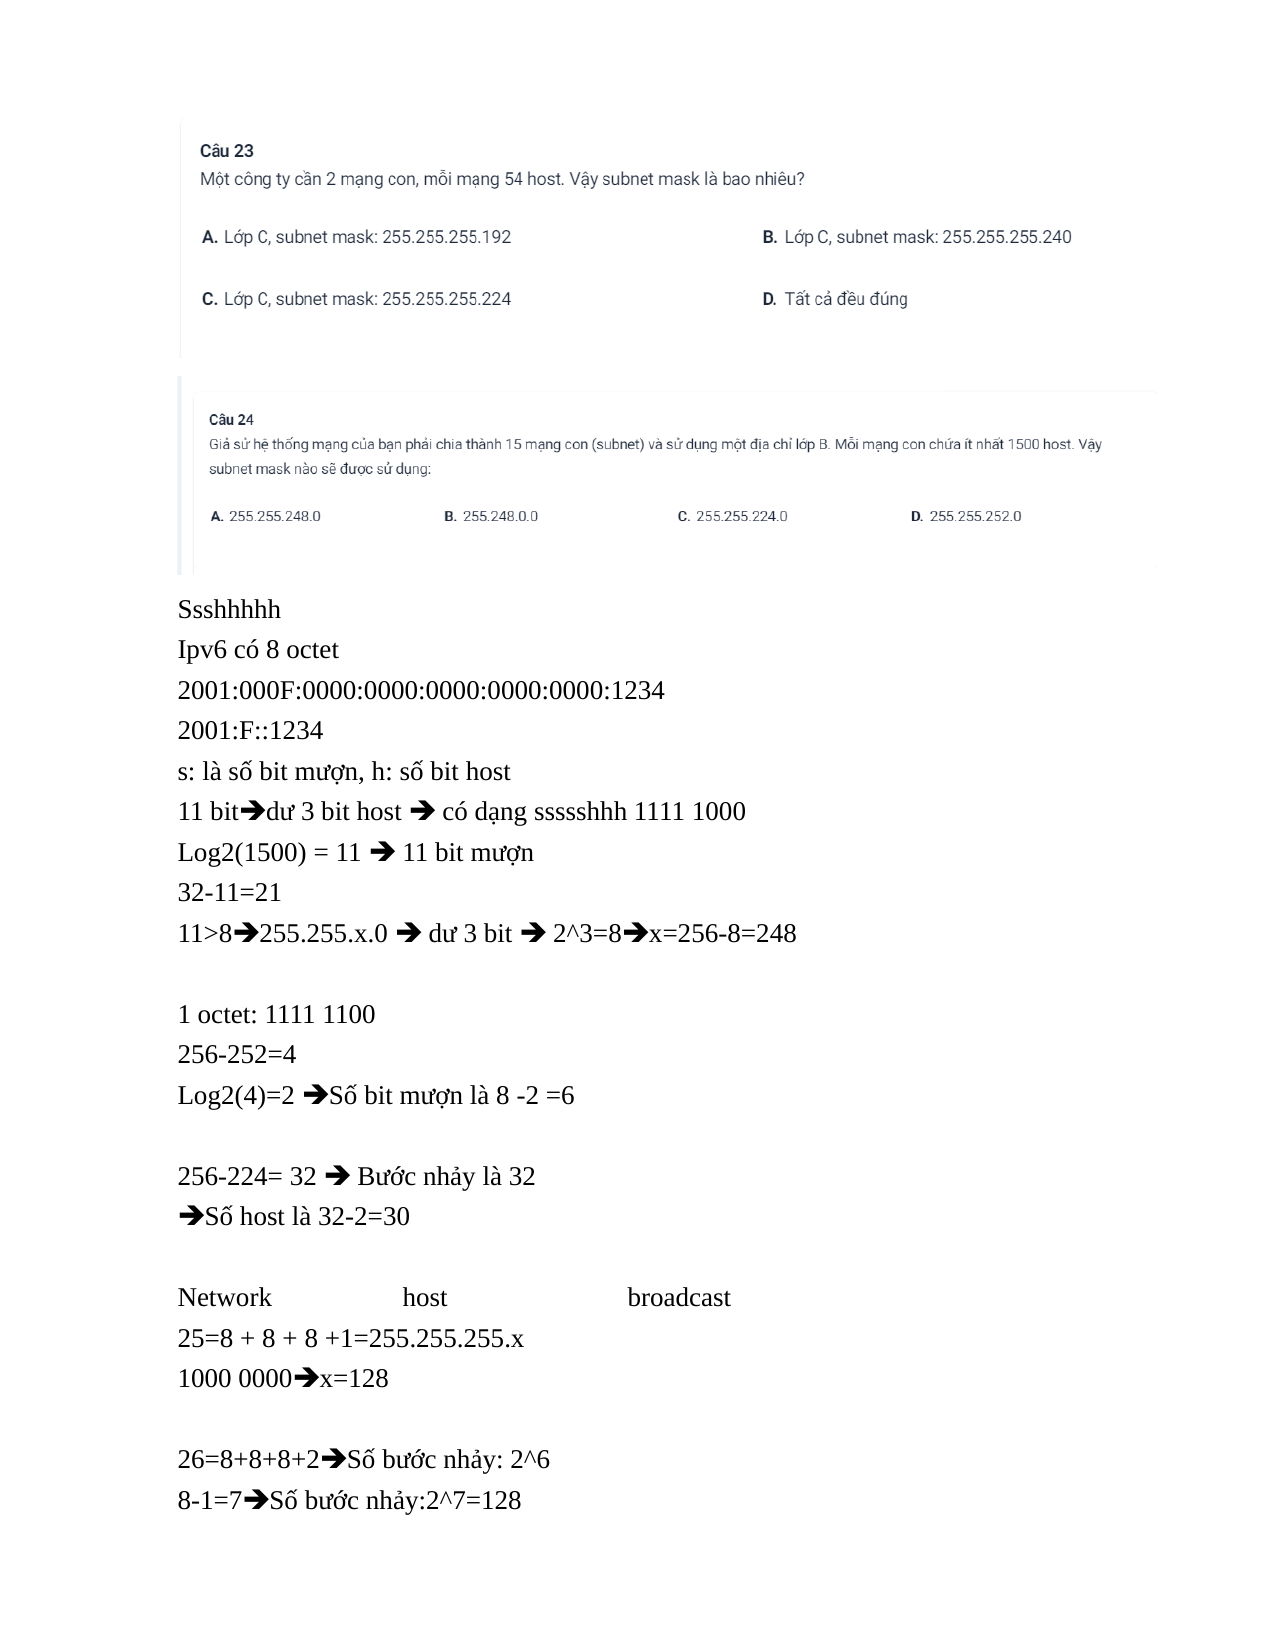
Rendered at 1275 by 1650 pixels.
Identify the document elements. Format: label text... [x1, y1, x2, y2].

text 8-1=7Số bước nhảy:2^7=128 [177, 1484, 1157, 1515]
text Log2(1500) = 11 11 bit mượn [177, 836, 1157, 867]
text 2001:000F:0000:0000:0000:0000:0000:1234 [177, 674, 1157, 705]
text 256-224= 32 Bước nhảy là 32 [177, 1160, 1157, 1191]
text Ssshhhhh [177, 593, 1157, 624]
text 11 bitdư 3 bit host có dạng ssssshhh 1111 1000 [177, 795, 1157, 827]
text 26=8+8+8+2Số bước nhảy: 2^6 [177, 1443, 1157, 1475]
text 1 octet: 1111 1100 [177, 998, 1157, 1029]
text 2001:F::1234 [177, 714, 1157, 746]
text 256-252=4 [177, 1038, 1157, 1069]
text 25=8 + 8 + 8 +1=255.255.255.x [177, 1322, 1157, 1353]
text Số host là 32-2=30 [177, 1201, 1157, 1232]
picture [177, 376, 1157, 575]
text 1000 0000x=128 [177, 1362, 1157, 1394]
text Network host broadcast [177, 1282, 1157, 1313]
picture [177, 118, 1157, 358]
text Ipv6 có 8 octet [177, 634, 1157, 665]
text Log2(4)=2 Số bit mượn là 8 -2 =6 [177, 1079, 1157, 1110]
text 32-11=21 [177, 877, 1157, 908]
text s: là số bit mượn, h: số bit host [177, 755, 1157, 786]
text 11>8255.255.x.0 dư 3 bit 2^3=8x=256-8=248 [177, 917, 1157, 948]
